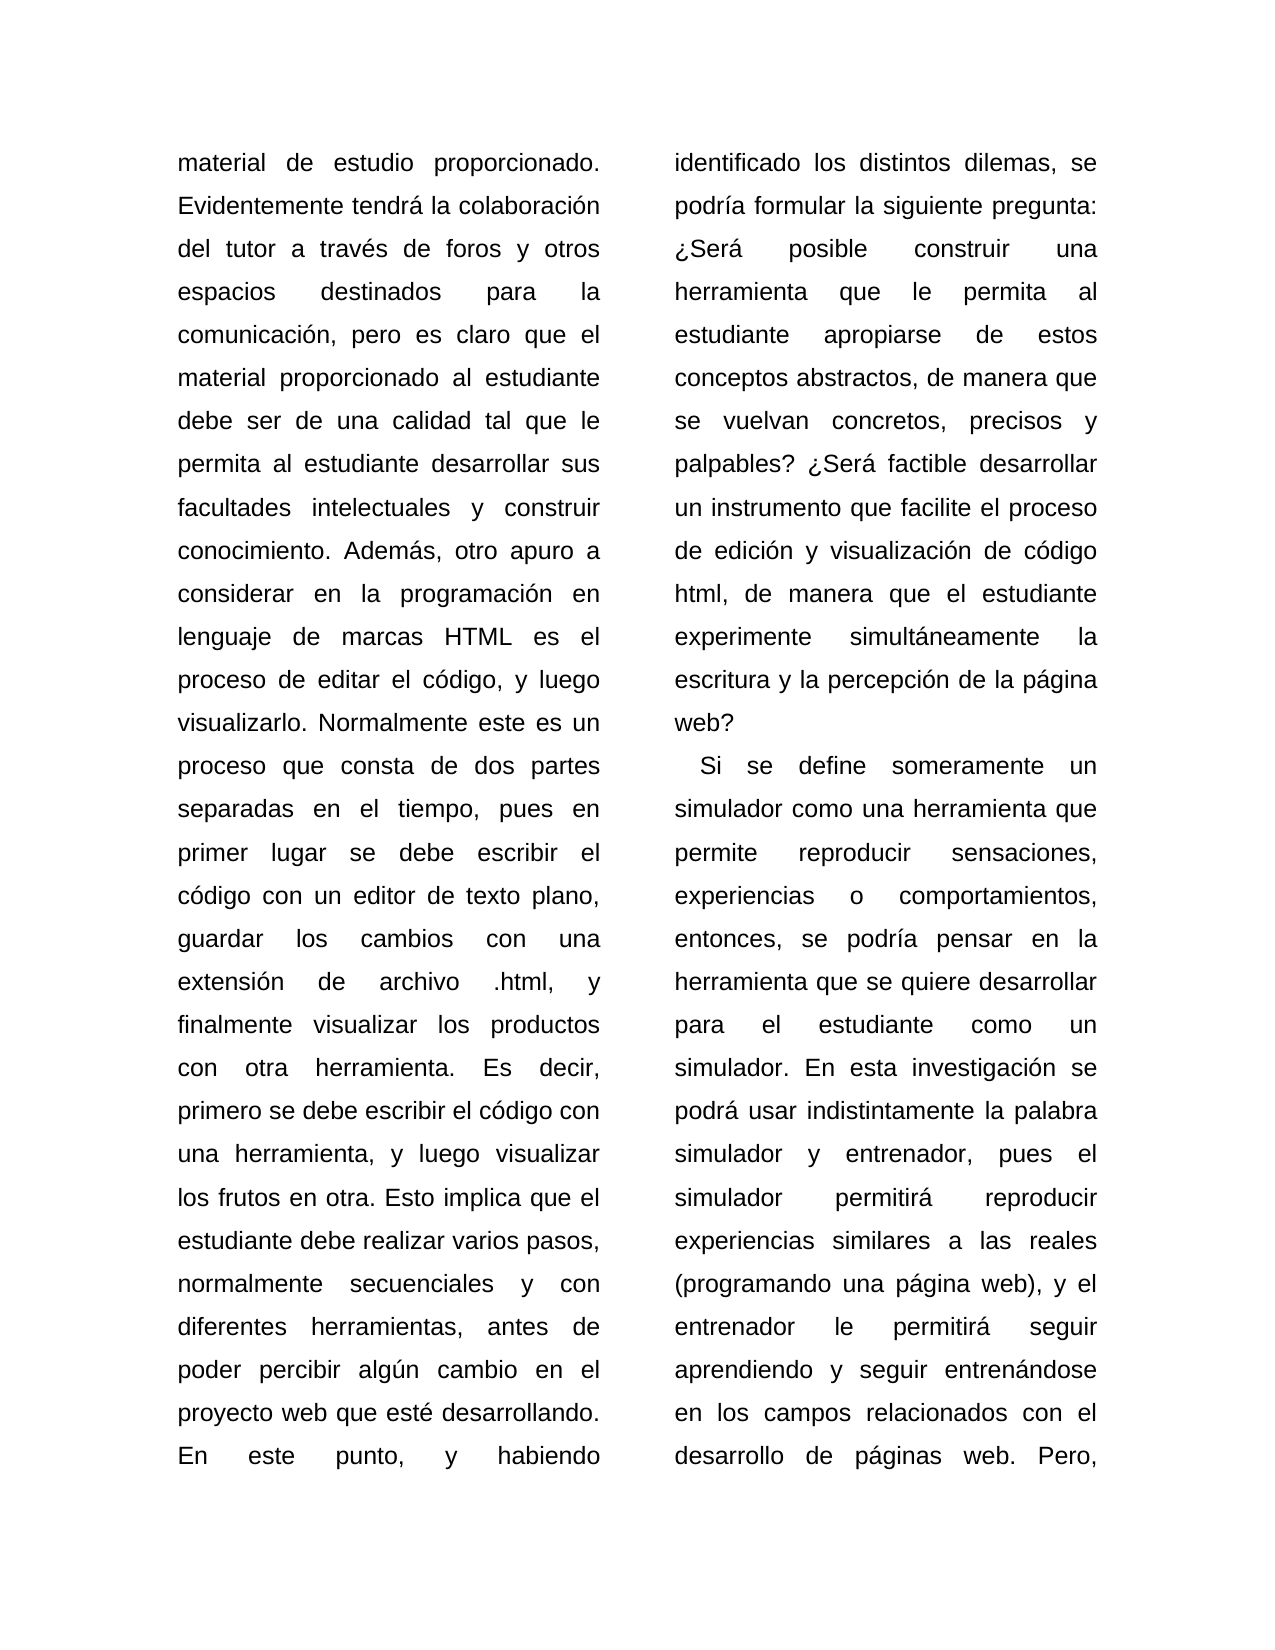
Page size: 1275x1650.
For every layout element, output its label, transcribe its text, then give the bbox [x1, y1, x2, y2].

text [674, 148, 1098, 737]
